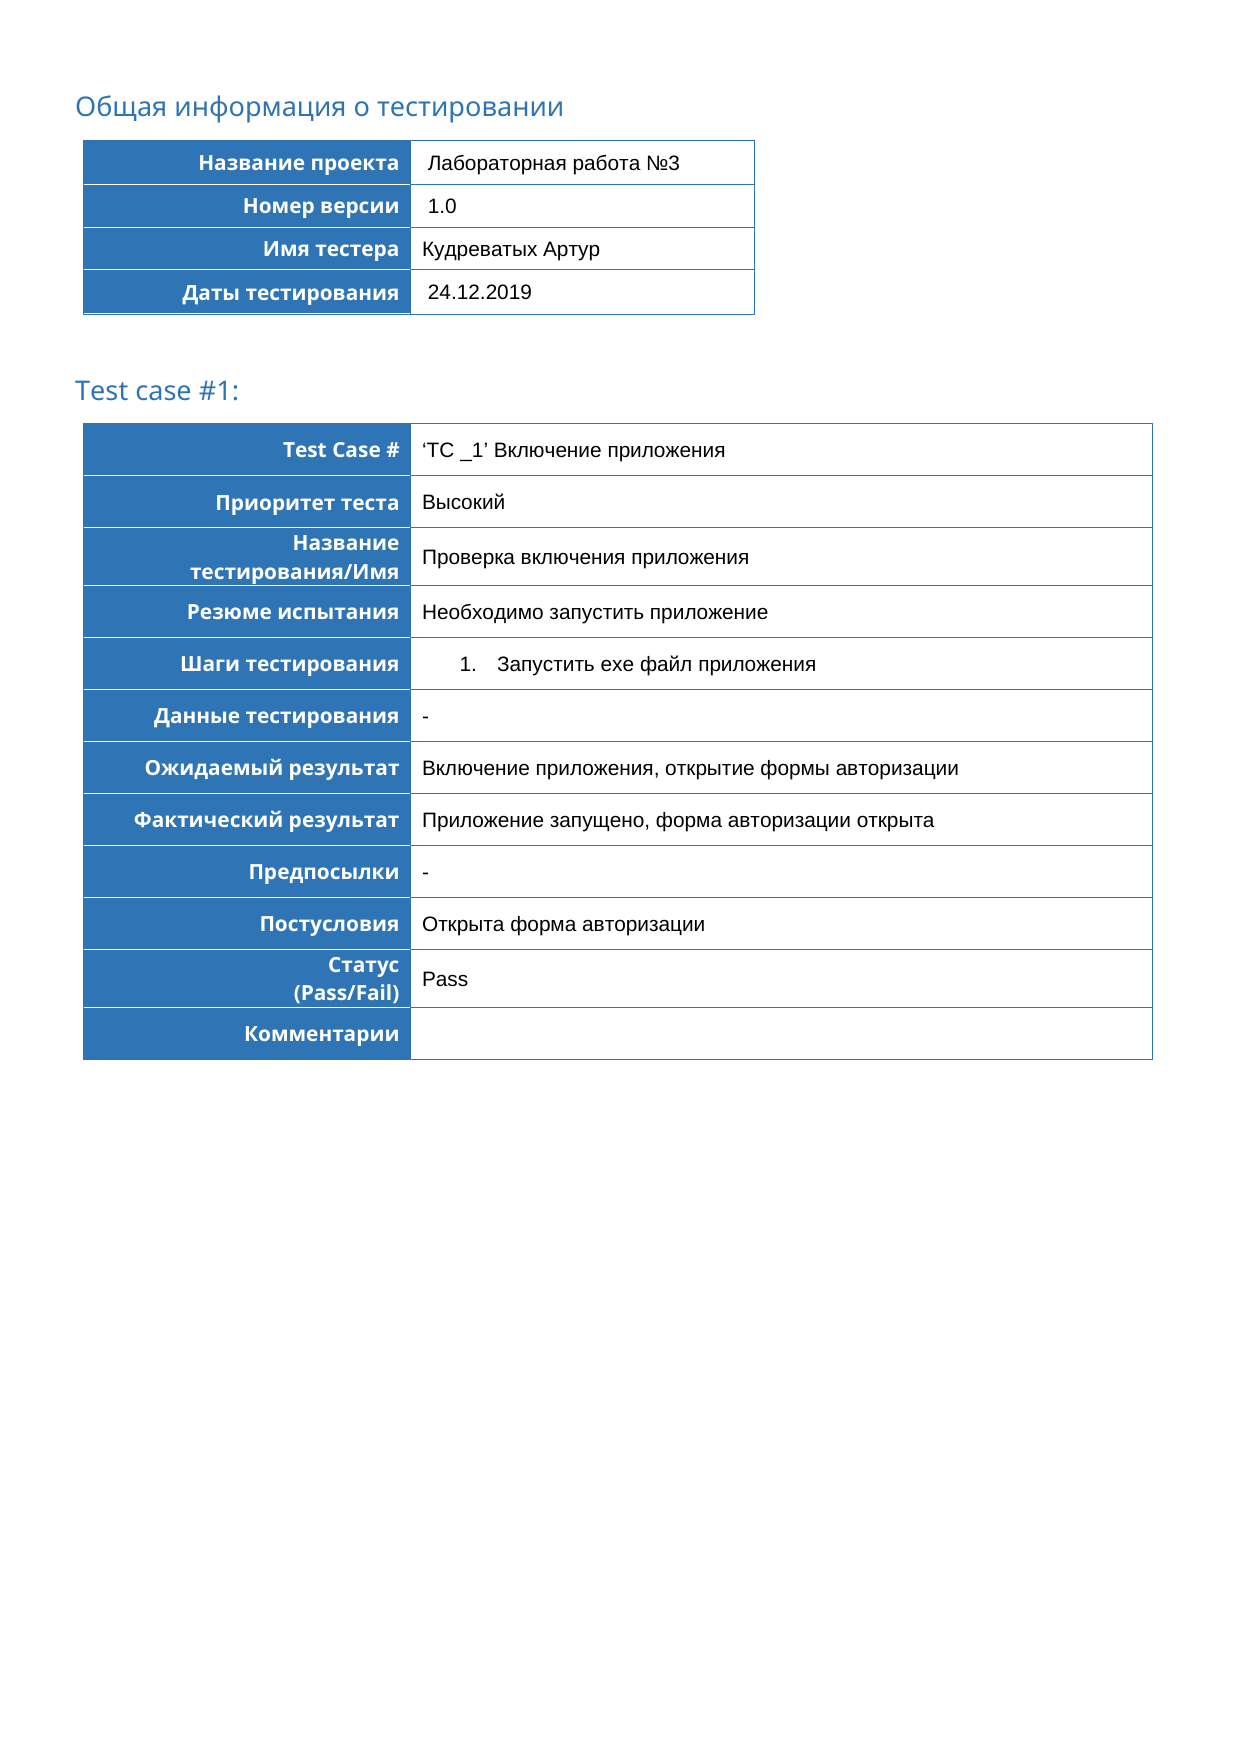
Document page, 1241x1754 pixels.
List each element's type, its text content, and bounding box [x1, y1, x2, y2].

table_cell Название тестирования/Имя [84, 528, 410, 585]
table_cell Приоритет теста [84, 476, 410, 527]
table_cell 24.12.2019 [411, 270, 754, 313]
table_cell Приложение запущено, форма авторизации открыта [411, 794, 1152, 845]
table_header ‘TC _1’ Включение приложения [411, 424, 1152, 475]
table_cell Проверка включения приложения [411, 528, 1152, 585]
table_cell Высокий [411, 476, 1152, 527]
table_cell Фактический результат [84, 794, 410, 845]
table_cell Открыта форма авторизации [411, 898, 1152, 949]
table_header Test Case # [84, 424, 410, 475]
table_cell Резюме испытания [84, 586, 410, 637]
table_cell Статус (Pass/Fail) [84, 950, 410, 1007]
table_cell Даты тестирования [84, 270, 410, 313]
table_cell Комментарии [84, 1008, 410, 1059]
table_cell Шаги тестирования [84, 638, 410, 689]
table_cell - [411, 846, 1152, 897]
table_cell Pass [411, 950, 1152, 1007]
table_cell Запустить exe файл приложения [411, 638, 1152, 689]
subtitle Test case #1: [75, 371, 1165, 408]
table_cell Включение приложения, открытие формы авторизации [411, 742, 1152, 793]
table_cell Имя тестера [84, 228, 410, 269]
table_cell Необходимо запустить приложение [411, 586, 1152, 637]
table_cell - [411, 690, 1152, 741]
table_header Лабораторная работа №3 [411, 141, 754, 184]
table_header Название проекта [84, 141, 410, 184]
table_cell [411, 1008, 1152, 1059]
table_cell Кудреватых Артур [411, 228, 754, 269]
table_cell 1.0 [411, 185, 754, 227]
subtitle Общая информация о тестировании [75, 87, 1165, 124]
table_cell Номер версии [84, 185, 410, 227]
table_cell Ожидаемый результат [84, 742, 410, 793]
table_cell Постусловия [84, 898, 410, 949]
table_cell Предпосылки [84, 846, 410, 897]
table_cell Данные тестирования [84, 690, 410, 741]
